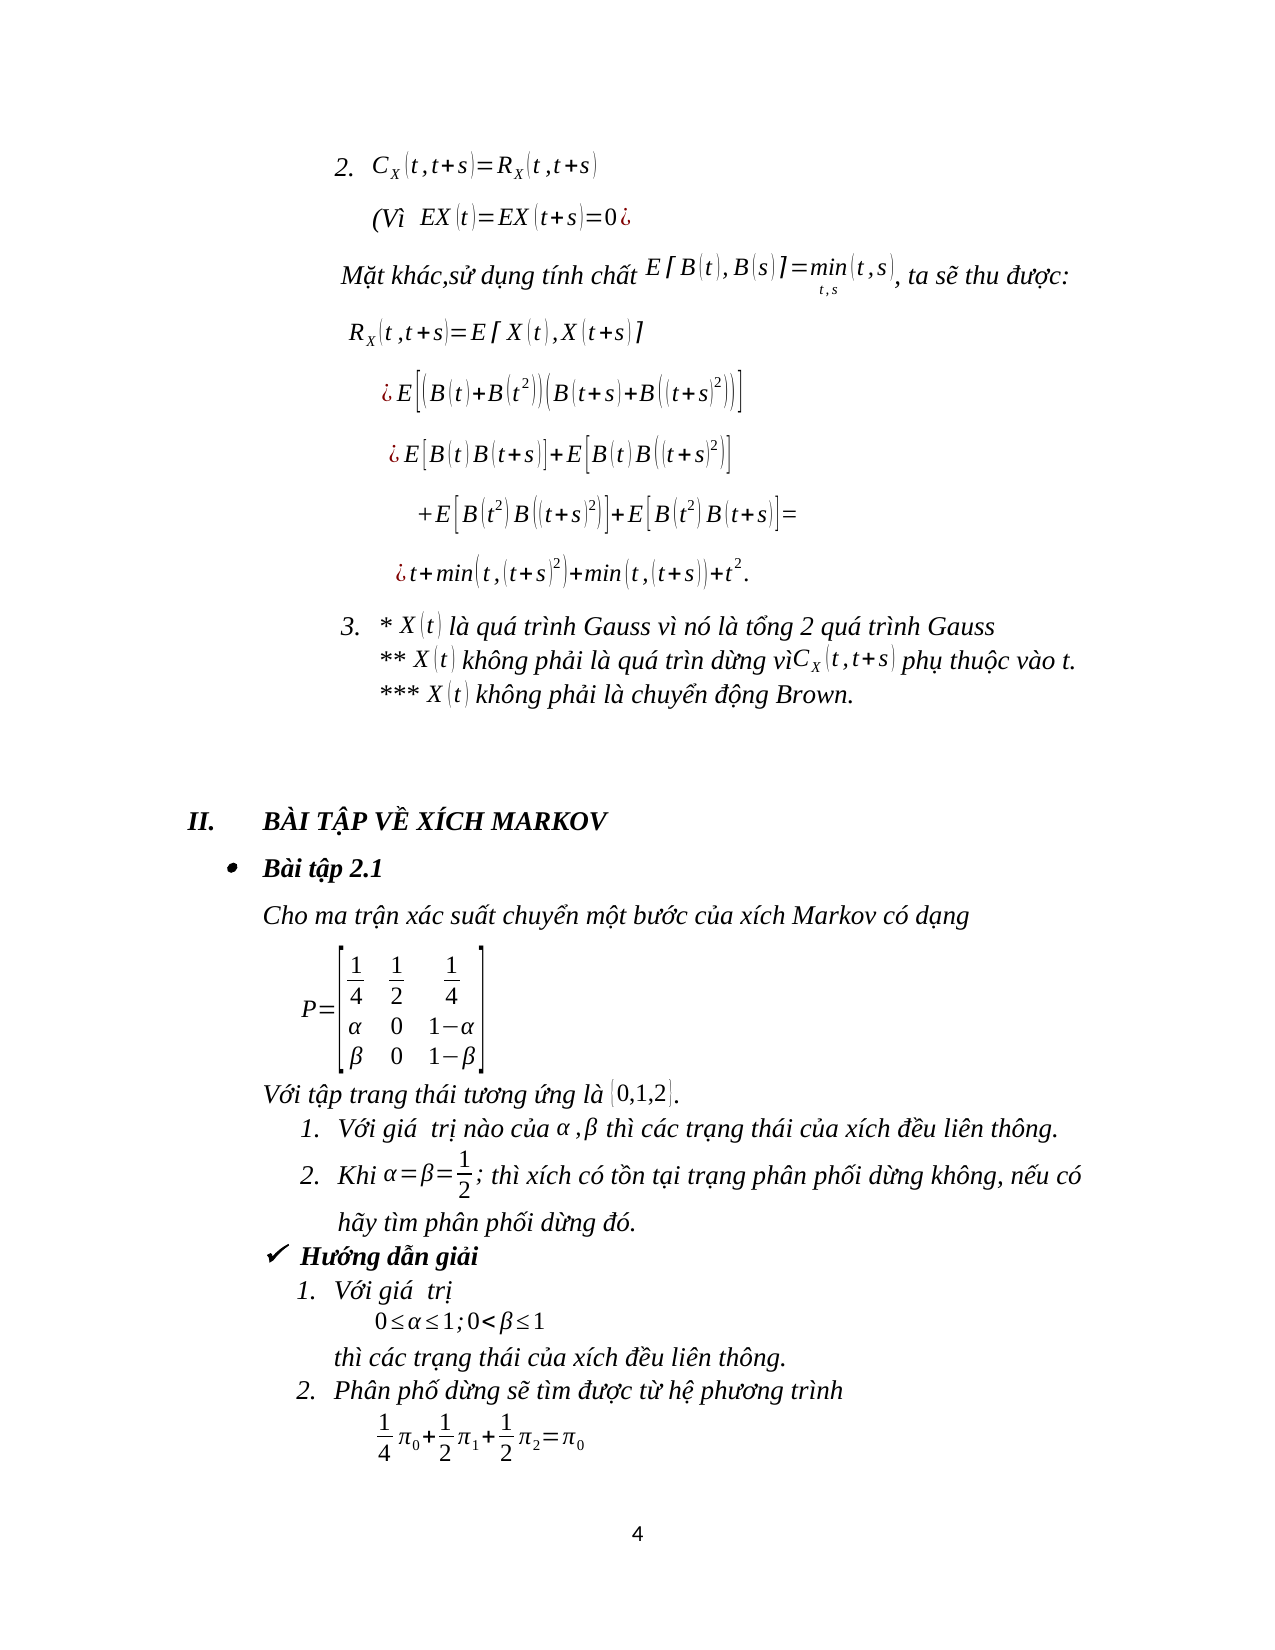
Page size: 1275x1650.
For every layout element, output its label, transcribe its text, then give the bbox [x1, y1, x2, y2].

list BÀI TẬP VỀ XÍCH MARKOV [187, 805, 1125, 836]
list ** không phải là quá trìn dừng vì phụ thuộc vào t. [378, 643, 1125, 676]
list *** không phải là chuyển động Brown. [378, 678, 1125, 709]
text (Vì [372, 202, 1125, 233]
list Với tập trang thái tương ứng là . [262, 1078, 1125, 1109]
text Mặt khác,sử dụng tính chất , ta sẽ thu được: [297, 252, 1125, 298]
list Với giá trị [296, 1274, 1125, 1305]
list Với giá trị nào của thì các trạng thái của xích đều liên thông. [300, 1112, 1125, 1143]
list * là quá trình Gauss vì nó là tổng 2 quá trình Gauss [341, 609, 1125, 641]
list Cho ma trận xác suất chuyển một bước của xích Markov có dạng [262, 899, 1125, 930]
text += [150, 493, 1125, 534]
list Hướng dẫn giải [262, 1240, 1125, 1271]
list thì các trạng thái của xích đều liên thông. [333, 1341, 1125, 1372]
list Phân phố dừng sẽ tìm được từ hệ phương trình [296, 1374, 1125, 1406]
list Khi thì xích có tồn tại trạng phân phối dừng không, nếu có hãy tìm phân phối dừng đó. [300, 1145, 1125, 1238]
list Bài tập 2.1 [225, 852, 1125, 883]
